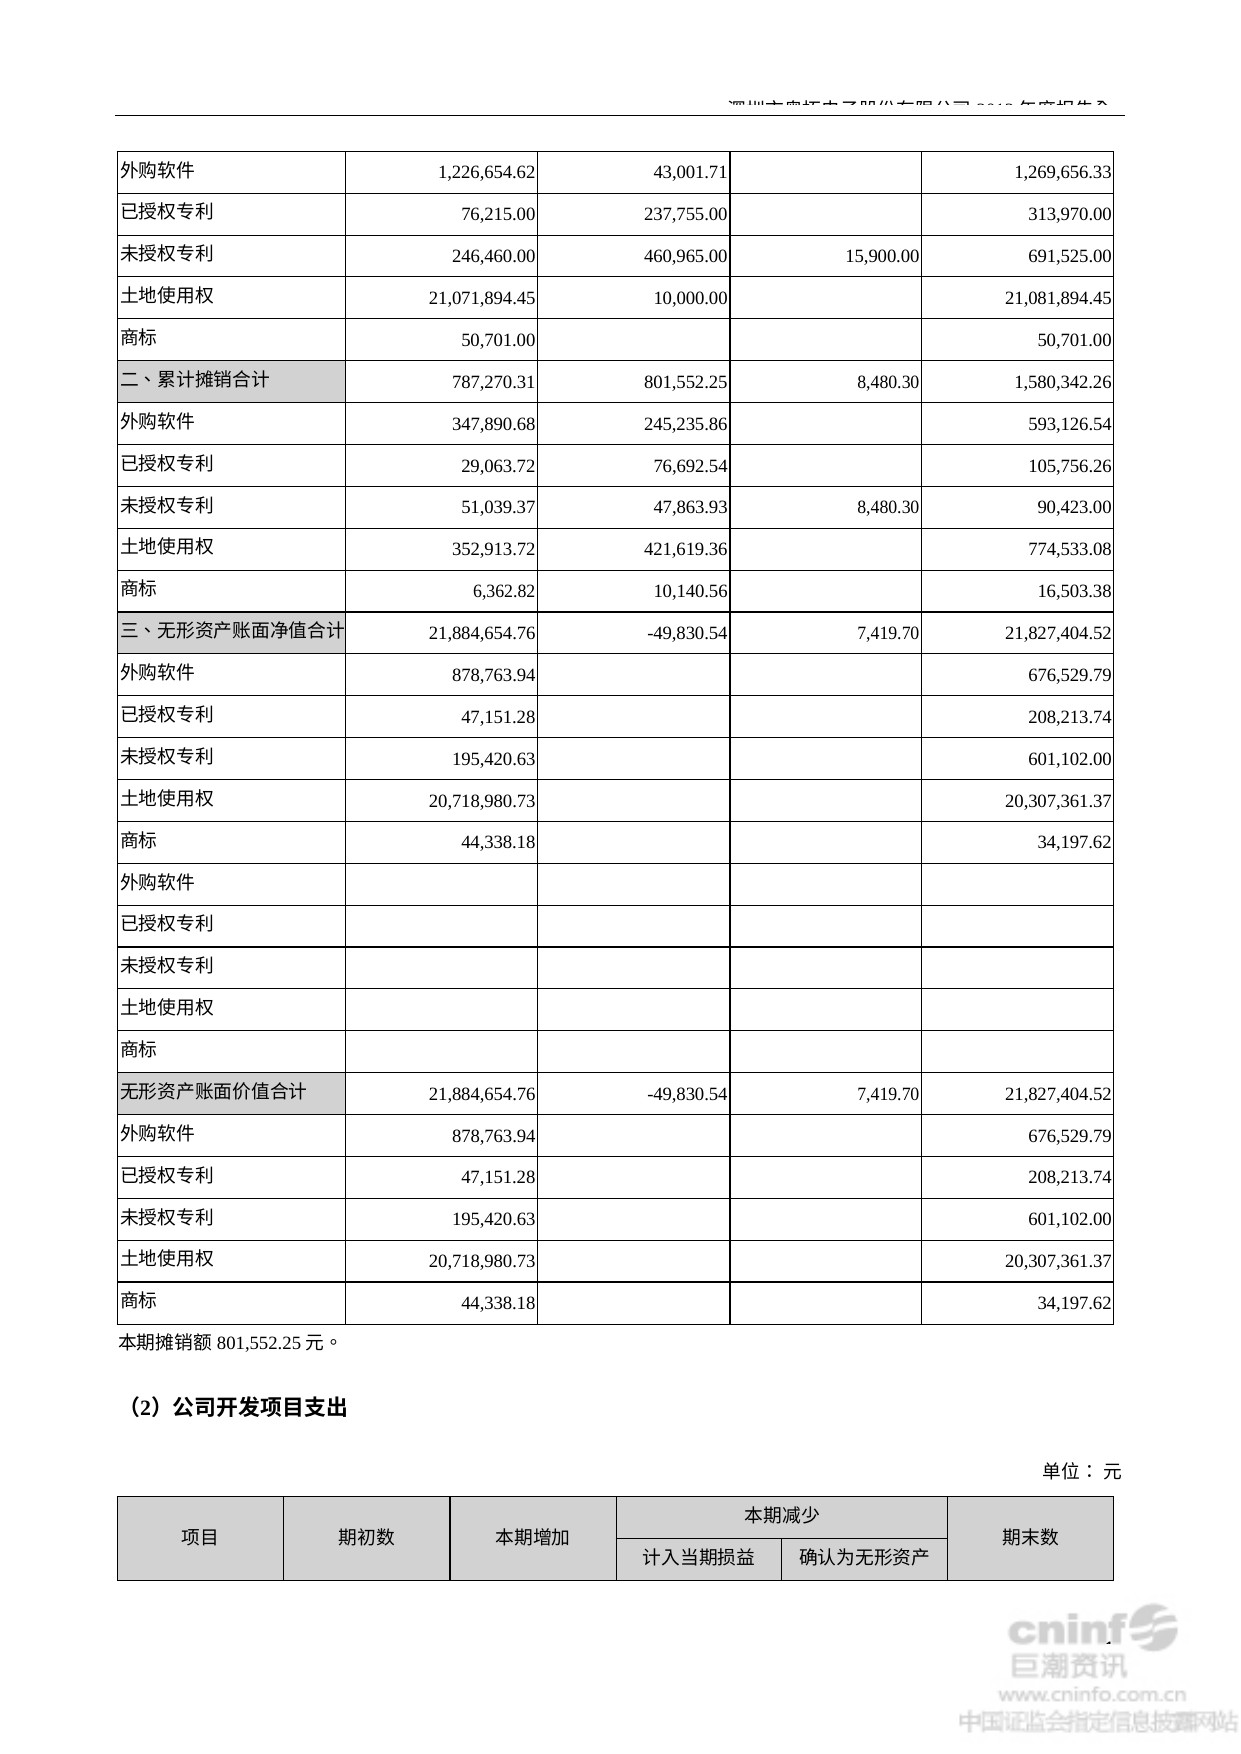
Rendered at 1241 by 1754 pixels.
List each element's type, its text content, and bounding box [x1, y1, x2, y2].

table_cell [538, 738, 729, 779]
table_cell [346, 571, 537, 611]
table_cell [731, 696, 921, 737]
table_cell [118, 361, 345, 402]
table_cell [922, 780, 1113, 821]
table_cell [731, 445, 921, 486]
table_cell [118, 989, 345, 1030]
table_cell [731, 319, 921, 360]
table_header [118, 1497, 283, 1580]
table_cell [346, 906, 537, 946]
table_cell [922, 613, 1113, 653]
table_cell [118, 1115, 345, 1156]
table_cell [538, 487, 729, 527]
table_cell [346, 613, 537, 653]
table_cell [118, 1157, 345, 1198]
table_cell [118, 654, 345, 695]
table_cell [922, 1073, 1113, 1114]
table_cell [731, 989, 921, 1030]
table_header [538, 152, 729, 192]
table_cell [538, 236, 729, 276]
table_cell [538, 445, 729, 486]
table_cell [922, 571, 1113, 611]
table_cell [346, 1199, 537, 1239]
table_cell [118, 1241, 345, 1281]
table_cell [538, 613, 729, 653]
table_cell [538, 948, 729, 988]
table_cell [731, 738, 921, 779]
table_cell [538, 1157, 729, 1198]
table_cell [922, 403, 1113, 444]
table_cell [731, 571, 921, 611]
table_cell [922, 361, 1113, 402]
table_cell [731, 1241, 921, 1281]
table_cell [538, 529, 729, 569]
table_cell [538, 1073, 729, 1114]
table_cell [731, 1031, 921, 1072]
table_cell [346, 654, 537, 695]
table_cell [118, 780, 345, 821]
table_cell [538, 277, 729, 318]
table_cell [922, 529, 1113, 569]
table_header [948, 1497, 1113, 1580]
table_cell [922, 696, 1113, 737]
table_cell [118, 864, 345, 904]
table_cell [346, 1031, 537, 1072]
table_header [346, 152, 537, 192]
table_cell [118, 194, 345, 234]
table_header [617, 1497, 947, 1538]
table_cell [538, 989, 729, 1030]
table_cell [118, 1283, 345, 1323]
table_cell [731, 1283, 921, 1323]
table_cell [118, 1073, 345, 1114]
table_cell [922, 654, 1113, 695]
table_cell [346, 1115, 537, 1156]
text 本期摊销额 801,552.25 元。 [118, 1329, 1123, 1355]
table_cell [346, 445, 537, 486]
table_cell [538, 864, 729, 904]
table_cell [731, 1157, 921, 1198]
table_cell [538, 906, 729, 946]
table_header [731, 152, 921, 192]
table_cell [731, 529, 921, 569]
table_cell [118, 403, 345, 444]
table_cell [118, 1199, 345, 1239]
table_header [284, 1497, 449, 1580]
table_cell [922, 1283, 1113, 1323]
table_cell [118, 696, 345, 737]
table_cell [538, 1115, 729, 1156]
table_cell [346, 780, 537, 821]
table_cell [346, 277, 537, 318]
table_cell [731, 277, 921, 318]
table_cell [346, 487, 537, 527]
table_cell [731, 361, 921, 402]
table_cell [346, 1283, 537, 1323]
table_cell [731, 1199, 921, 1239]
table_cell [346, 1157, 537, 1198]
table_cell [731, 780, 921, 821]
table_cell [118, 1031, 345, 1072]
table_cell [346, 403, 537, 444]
subtitle （2）公司开发项目支出 [118, 1392, 1123, 1422]
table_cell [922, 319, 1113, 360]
picture [958, 1593, 1241, 1754]
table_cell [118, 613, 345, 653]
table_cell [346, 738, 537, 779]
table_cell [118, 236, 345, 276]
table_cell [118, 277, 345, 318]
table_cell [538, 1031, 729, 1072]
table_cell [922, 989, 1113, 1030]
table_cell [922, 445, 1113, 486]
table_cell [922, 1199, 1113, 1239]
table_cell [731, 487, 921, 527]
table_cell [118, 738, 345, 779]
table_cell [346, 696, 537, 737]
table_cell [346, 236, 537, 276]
text 单位： 元 [102, 1459, 1122, 1484]
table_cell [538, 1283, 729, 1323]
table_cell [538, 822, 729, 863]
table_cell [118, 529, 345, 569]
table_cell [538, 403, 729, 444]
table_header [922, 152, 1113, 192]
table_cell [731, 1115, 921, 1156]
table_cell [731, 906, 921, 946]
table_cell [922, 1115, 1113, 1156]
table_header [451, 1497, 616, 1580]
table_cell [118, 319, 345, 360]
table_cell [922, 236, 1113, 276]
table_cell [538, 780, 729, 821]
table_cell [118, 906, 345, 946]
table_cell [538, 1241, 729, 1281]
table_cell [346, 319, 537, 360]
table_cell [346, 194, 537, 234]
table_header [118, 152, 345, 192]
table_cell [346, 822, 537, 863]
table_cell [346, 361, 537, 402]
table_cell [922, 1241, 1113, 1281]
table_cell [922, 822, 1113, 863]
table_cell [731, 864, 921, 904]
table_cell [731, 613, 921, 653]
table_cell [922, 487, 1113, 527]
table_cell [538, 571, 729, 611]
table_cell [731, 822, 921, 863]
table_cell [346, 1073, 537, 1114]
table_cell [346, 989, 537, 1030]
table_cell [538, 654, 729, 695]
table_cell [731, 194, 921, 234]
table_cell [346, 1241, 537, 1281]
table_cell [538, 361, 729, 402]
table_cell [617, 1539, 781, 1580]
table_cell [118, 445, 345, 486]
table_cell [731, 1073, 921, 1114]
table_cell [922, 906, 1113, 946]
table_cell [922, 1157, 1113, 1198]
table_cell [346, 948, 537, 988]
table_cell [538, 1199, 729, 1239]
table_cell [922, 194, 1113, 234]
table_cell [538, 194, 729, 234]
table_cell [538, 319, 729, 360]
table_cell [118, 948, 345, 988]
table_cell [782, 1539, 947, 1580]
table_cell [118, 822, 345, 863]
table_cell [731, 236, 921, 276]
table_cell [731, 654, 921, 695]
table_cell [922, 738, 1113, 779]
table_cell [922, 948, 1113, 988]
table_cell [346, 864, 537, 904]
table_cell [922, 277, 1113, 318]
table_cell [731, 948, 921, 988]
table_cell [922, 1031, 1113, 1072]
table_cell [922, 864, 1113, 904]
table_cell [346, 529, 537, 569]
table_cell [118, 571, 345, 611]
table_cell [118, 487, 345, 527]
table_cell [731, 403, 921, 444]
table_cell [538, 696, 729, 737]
